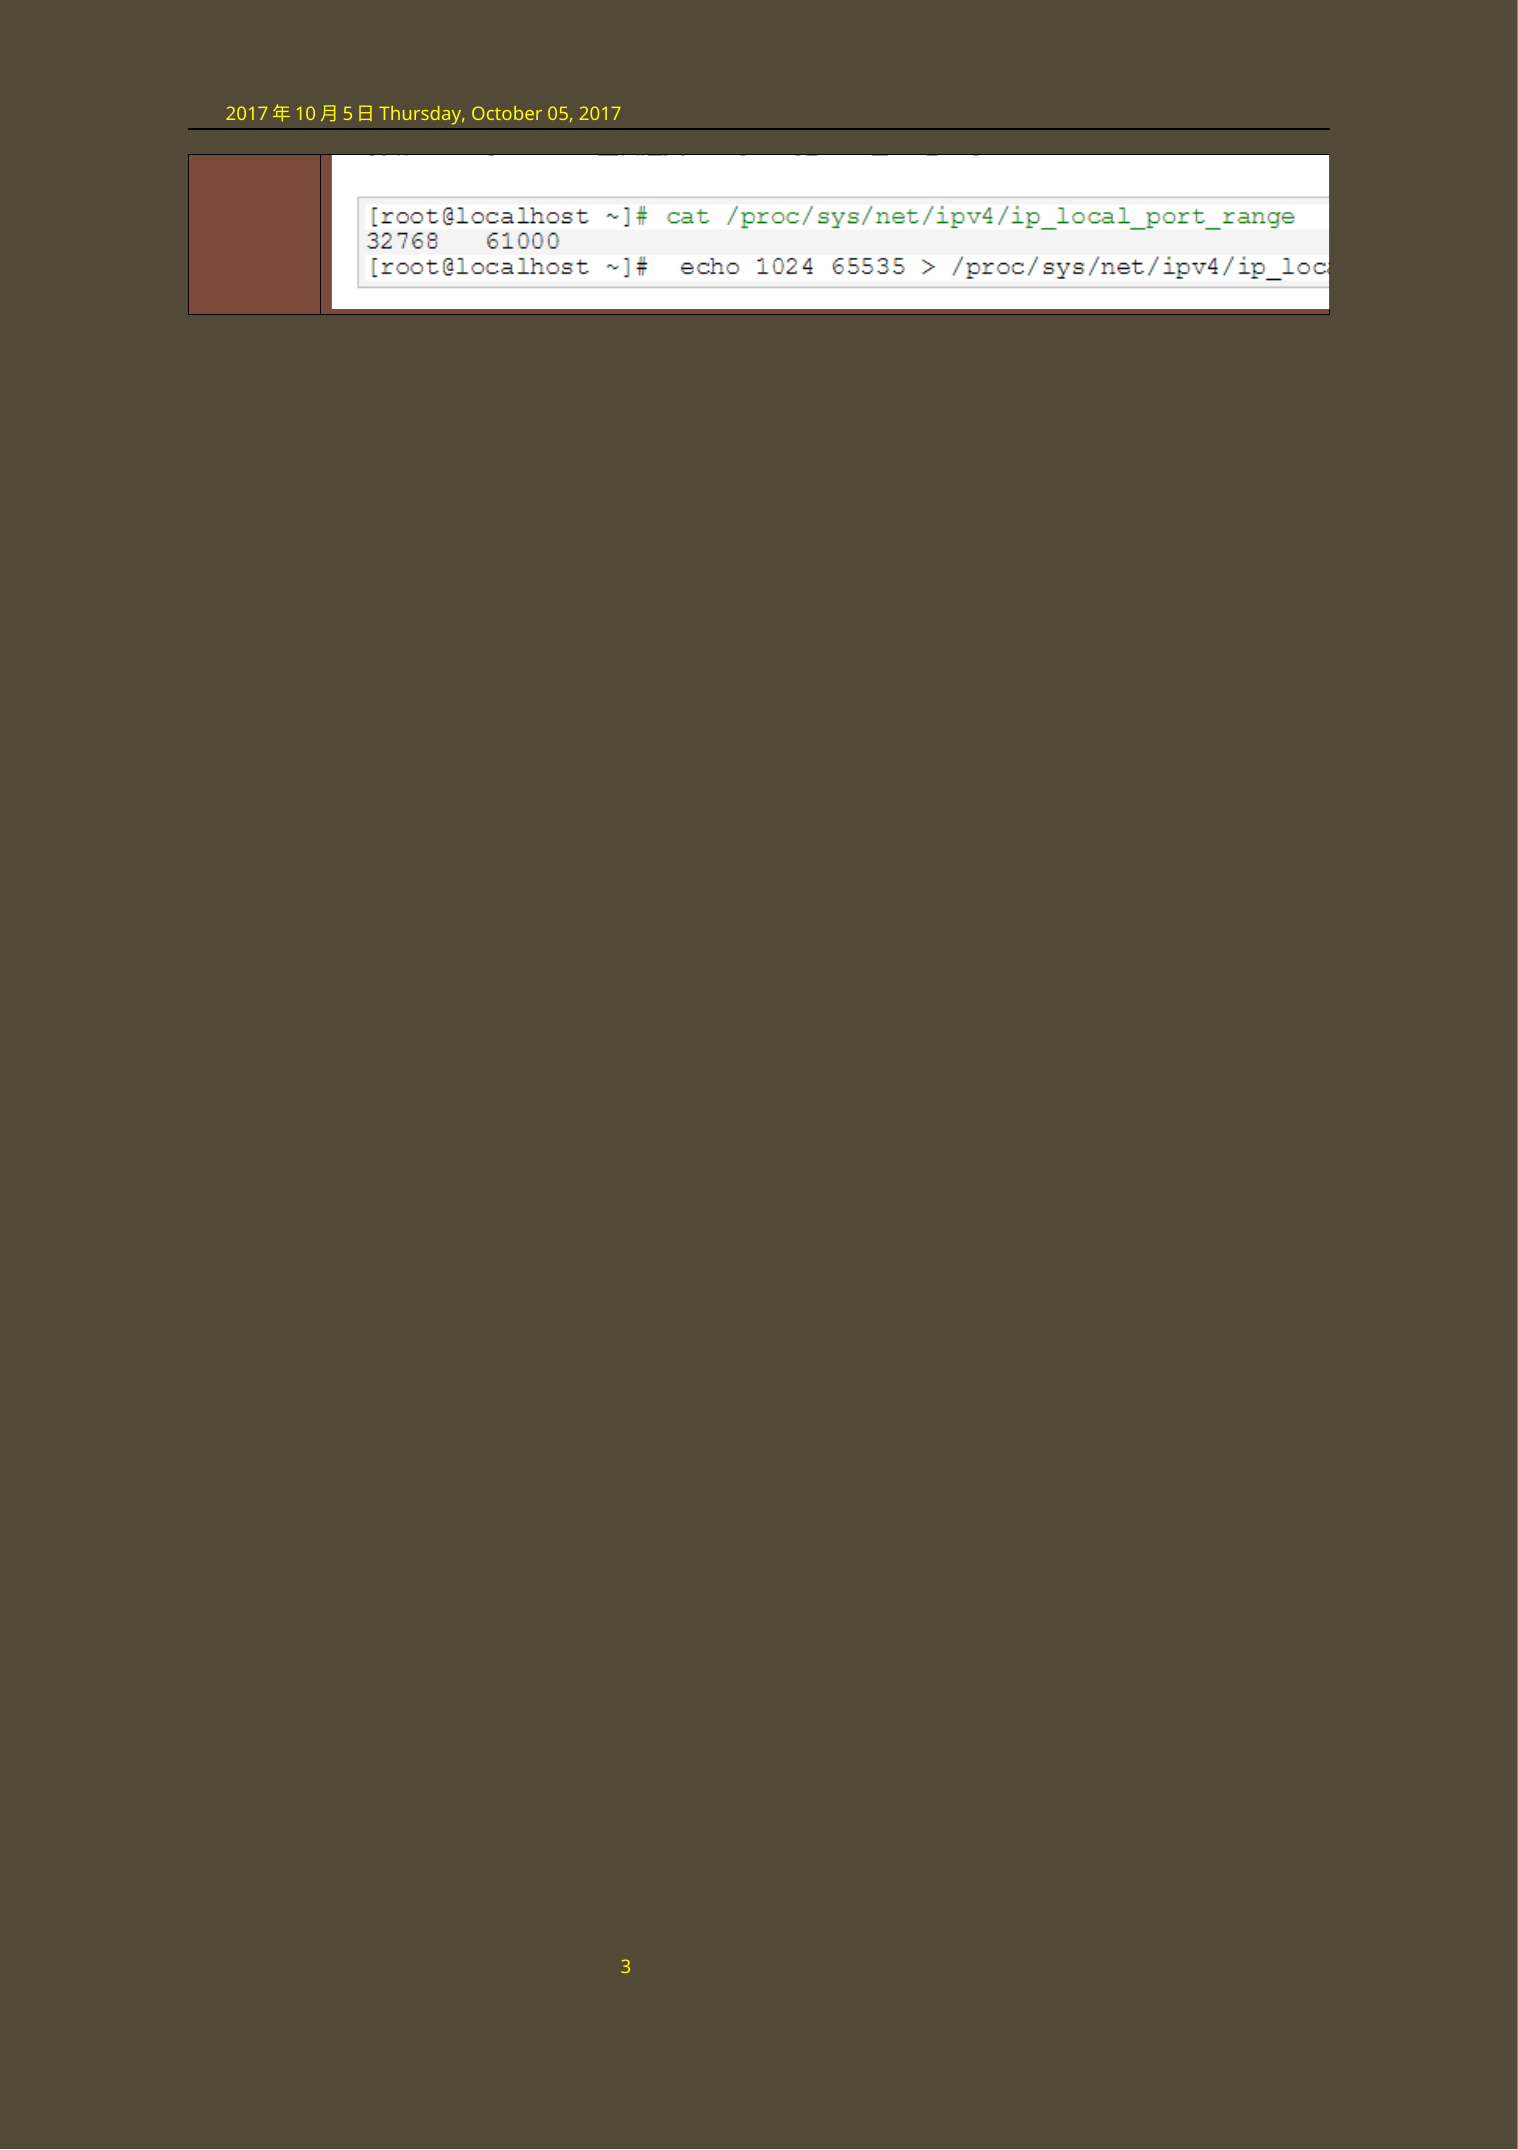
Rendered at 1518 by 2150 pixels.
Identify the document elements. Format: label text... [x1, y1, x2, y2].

picture [331, 155, 1330, 309]
table_cell 这类端口被用于软件间的通信，范围从49152~65535，下图显示，tcp端口的最大支持范围 [321, 155, 1329, 314]
table_cell 动态端口和私有端口 [189, 155, 320, 314]
